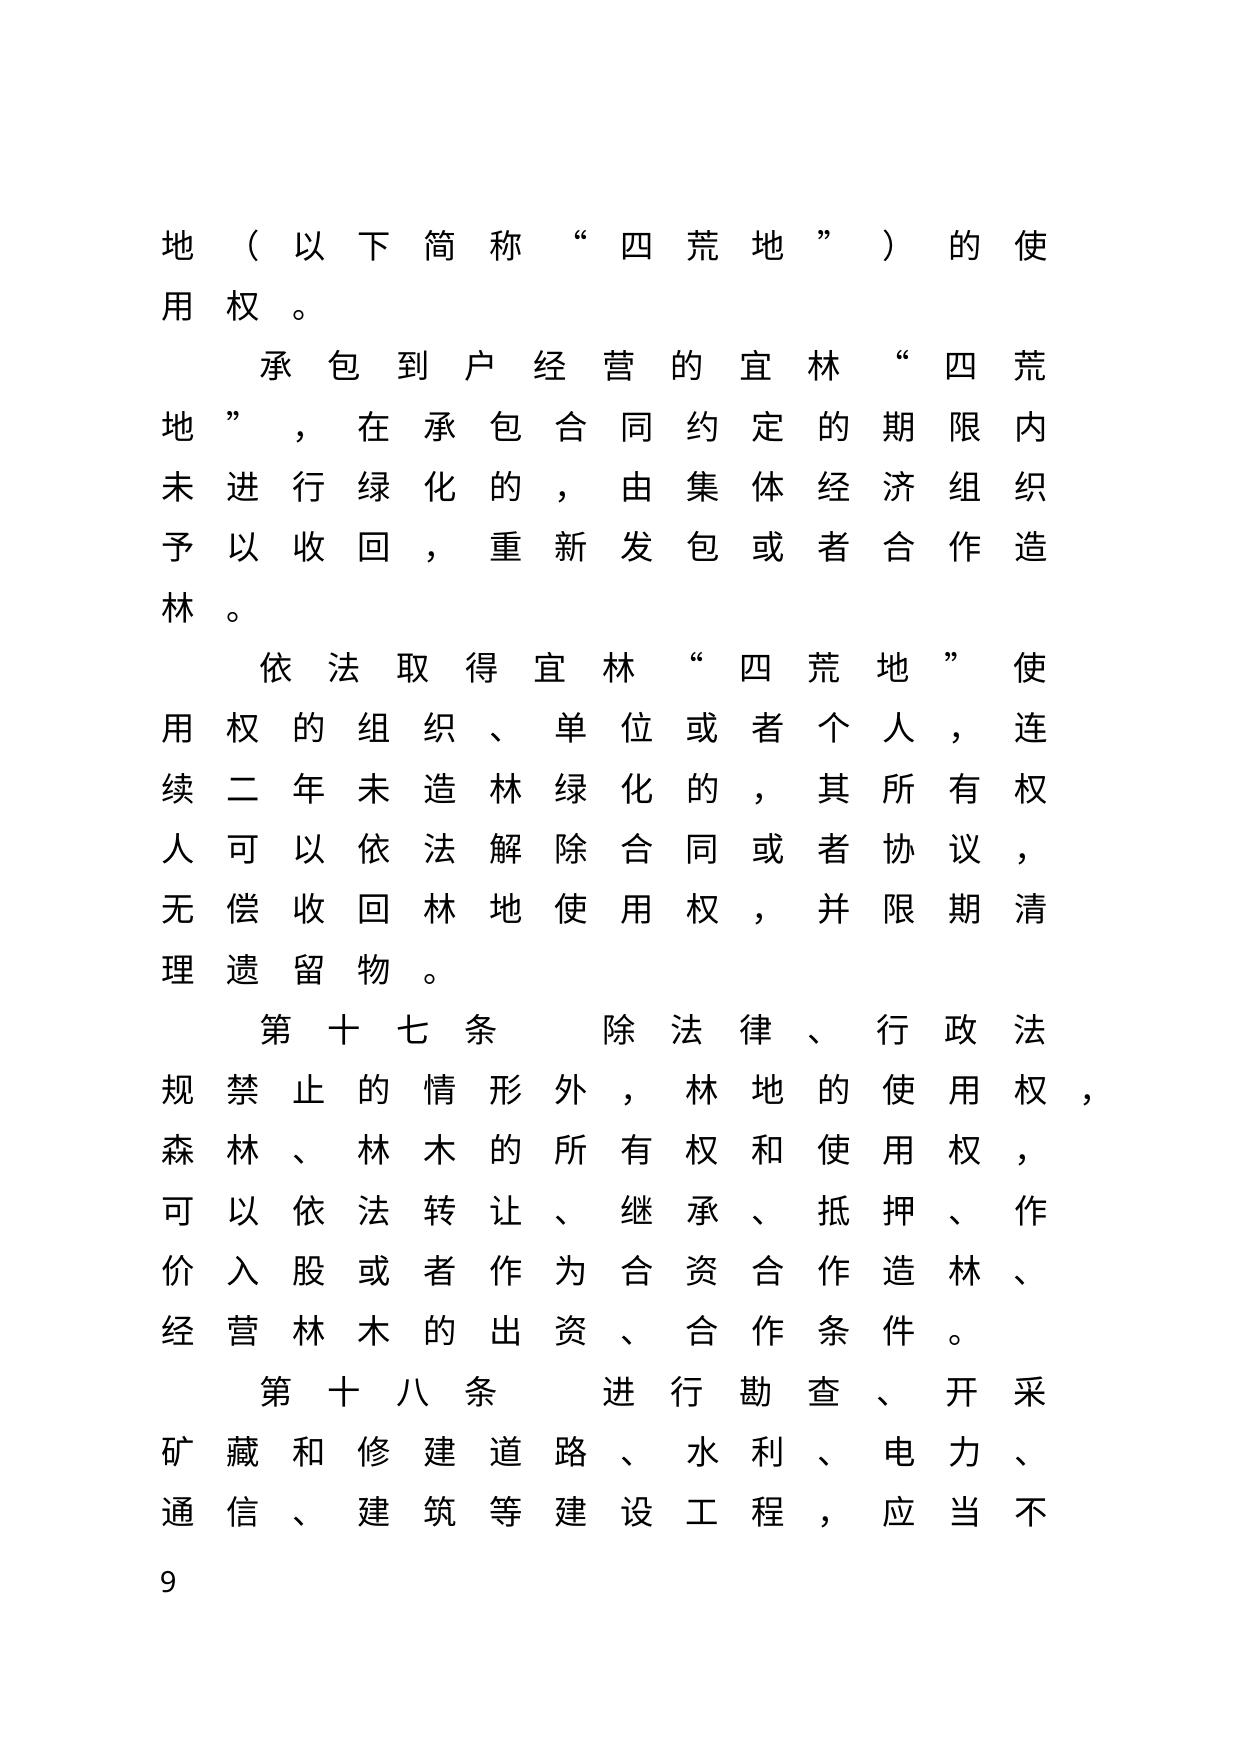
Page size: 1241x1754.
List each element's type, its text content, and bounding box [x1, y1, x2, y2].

text 依法取得宜林“四荒地”使用权的组织、单位或者个人，连续二年未造林绿化的，其所有权人可以依法解除合同或者协议，无偿收回林地使用权，并限期清理遗留物。 [161, 636, 1079, 998]
text 承包到户经营的宜林“四荒地”，在承包合同约定的期限内未进行绿化的，由集体经济组织予以收回，重新发包或者合作造林。 [161, 334, 1079, 636]
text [161, 1359, 1079, 1540]
text 第十七条 除法律、行政法规禁止的情形外，林地的使用权，森林、林木的所有权和使用权，可以依法转让、继承、抵押、作价入股或者作为合资合作造林、经营林木的出资、合作条件。 [161, 998, 1079, 1359]
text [161, 213, 1079, 334]
